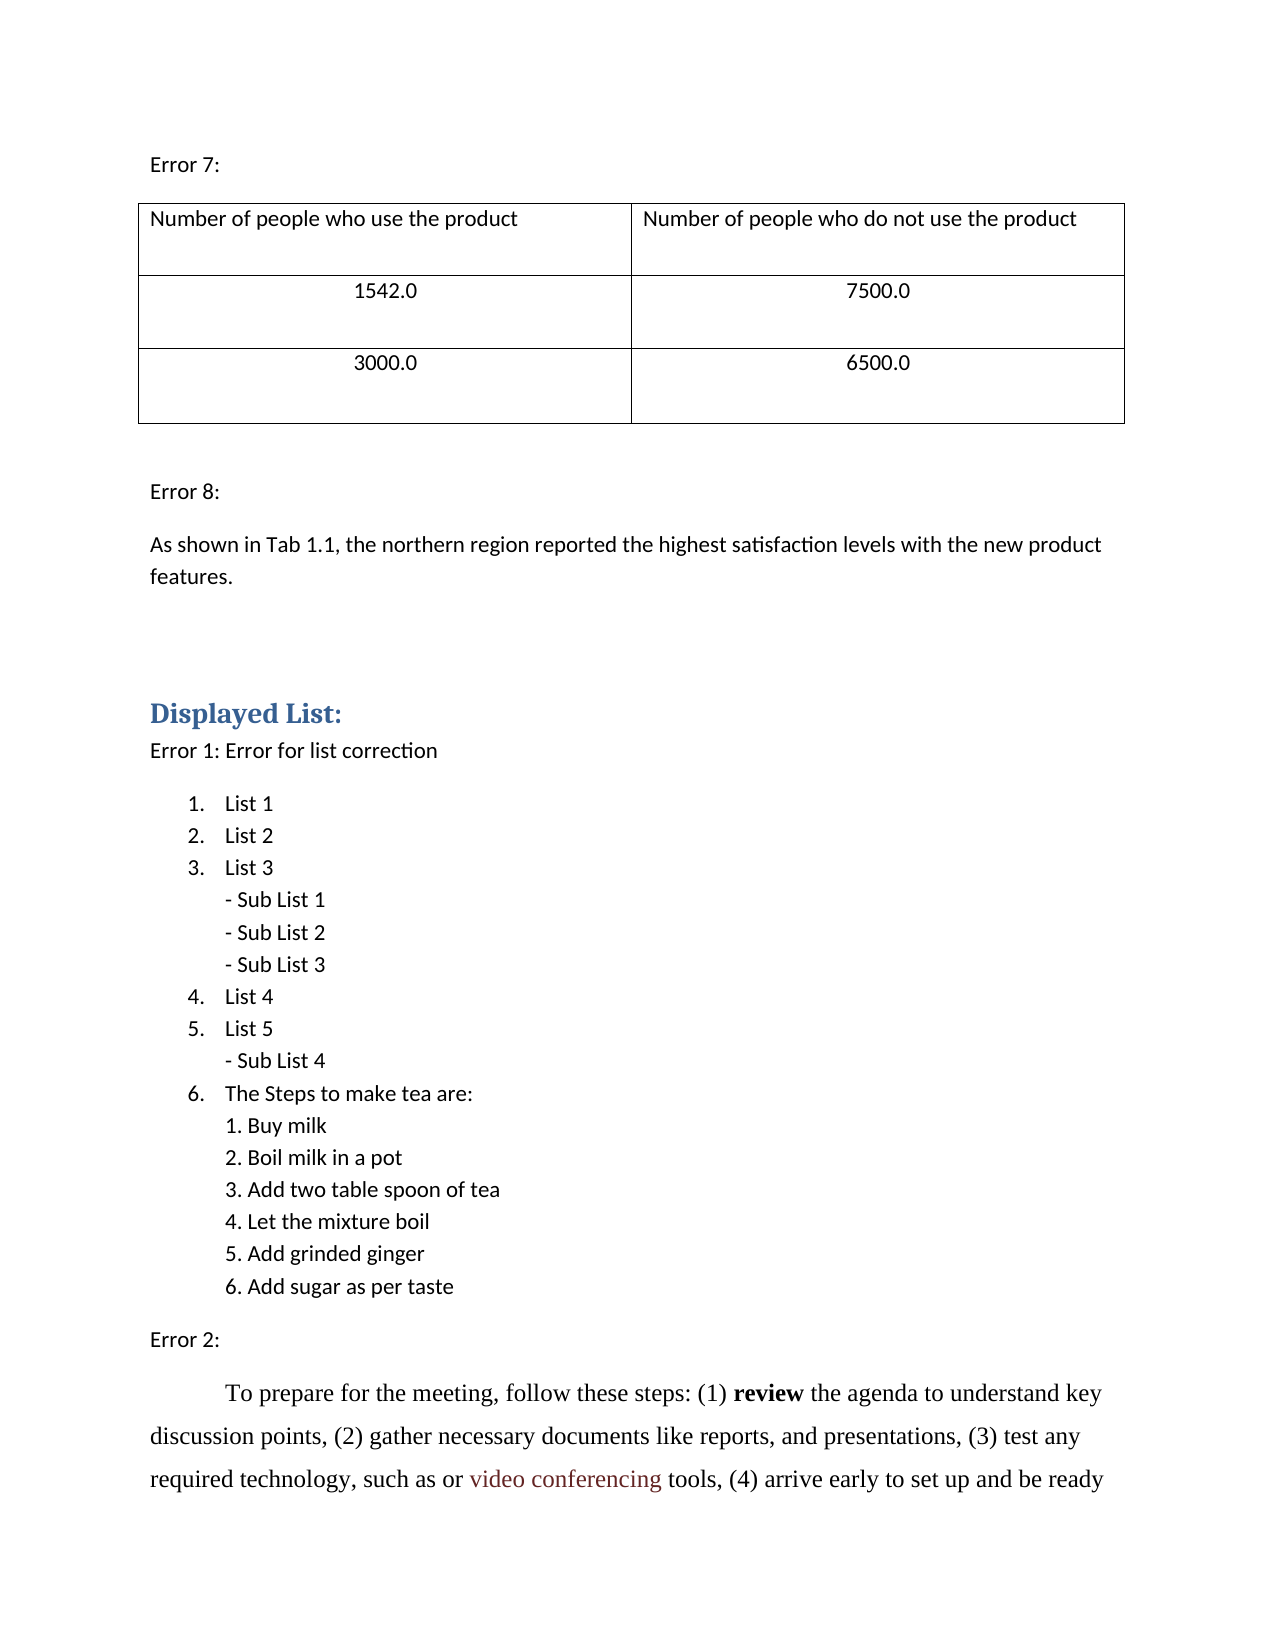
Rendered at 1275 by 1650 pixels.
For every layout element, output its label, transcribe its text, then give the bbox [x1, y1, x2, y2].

table_header Number of people who use the product [139, 204, 631, 275]
list - Sub List 2 [225, 918, 1125, 946]
list - Sub List 4 [225, 1046, 1125, 1074]
list The Steps to make tea are: [187, 1079, 1125, 1107]
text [150, 1378, 1125, 1493]
table_header Number of people who do not use the product [632, 204, 1124, 275]
table_cell 7500.0 [632, 276, 1124, 347]
list List 5 [187, 1014, 1125, 1042]
table_cell 3000.0 [139, 349, 631, 423]
list 4. Let the mixture boil [225, 1207, 1125, 1235]
list 3. Add two table spoon of tea [225, 1175, 1125, 1203]
list 2. Boil milk in a pot [225, 1143, 1125, 1171]
text Error 8: [150, 477, 1125, 505]
text Error 2: [150, 1325, 1125, 1353]
list List 2 [187, 821, 1125, 849]
list List 4 [187, 982, 1125, 1010]
list - Sub List 3 [225, 950, 1125, 978]
list - Sub List 1 [225, 886, 1125, 913]
table_cell 6500.0 [632, 349, 1124, 423]
list List 1 [187, 789, 1125, 817]
list List 3 [187, 853, 1125, 881]
text As shown in Tab 1.1, the northern region reported the highest satisfaction levels with the new product features. [150, 530, 1125, 590]
subtitle Displayed List: [150, 697, 1125, 731]
table_cell 1542.0 [139, 276, 631, 347]
list 1. Buy milk [225, 1111, 1125, 1139]
text Error 1: Error for list correction [150, 736, 1125, 764]
list 6. Add sugar as per taste [225, 1272, 1125, 1300]
text Error 7: [150, 150, 1125, 178]
list 5. Add grinded ginger [225, 1239, 1125, 1268]
